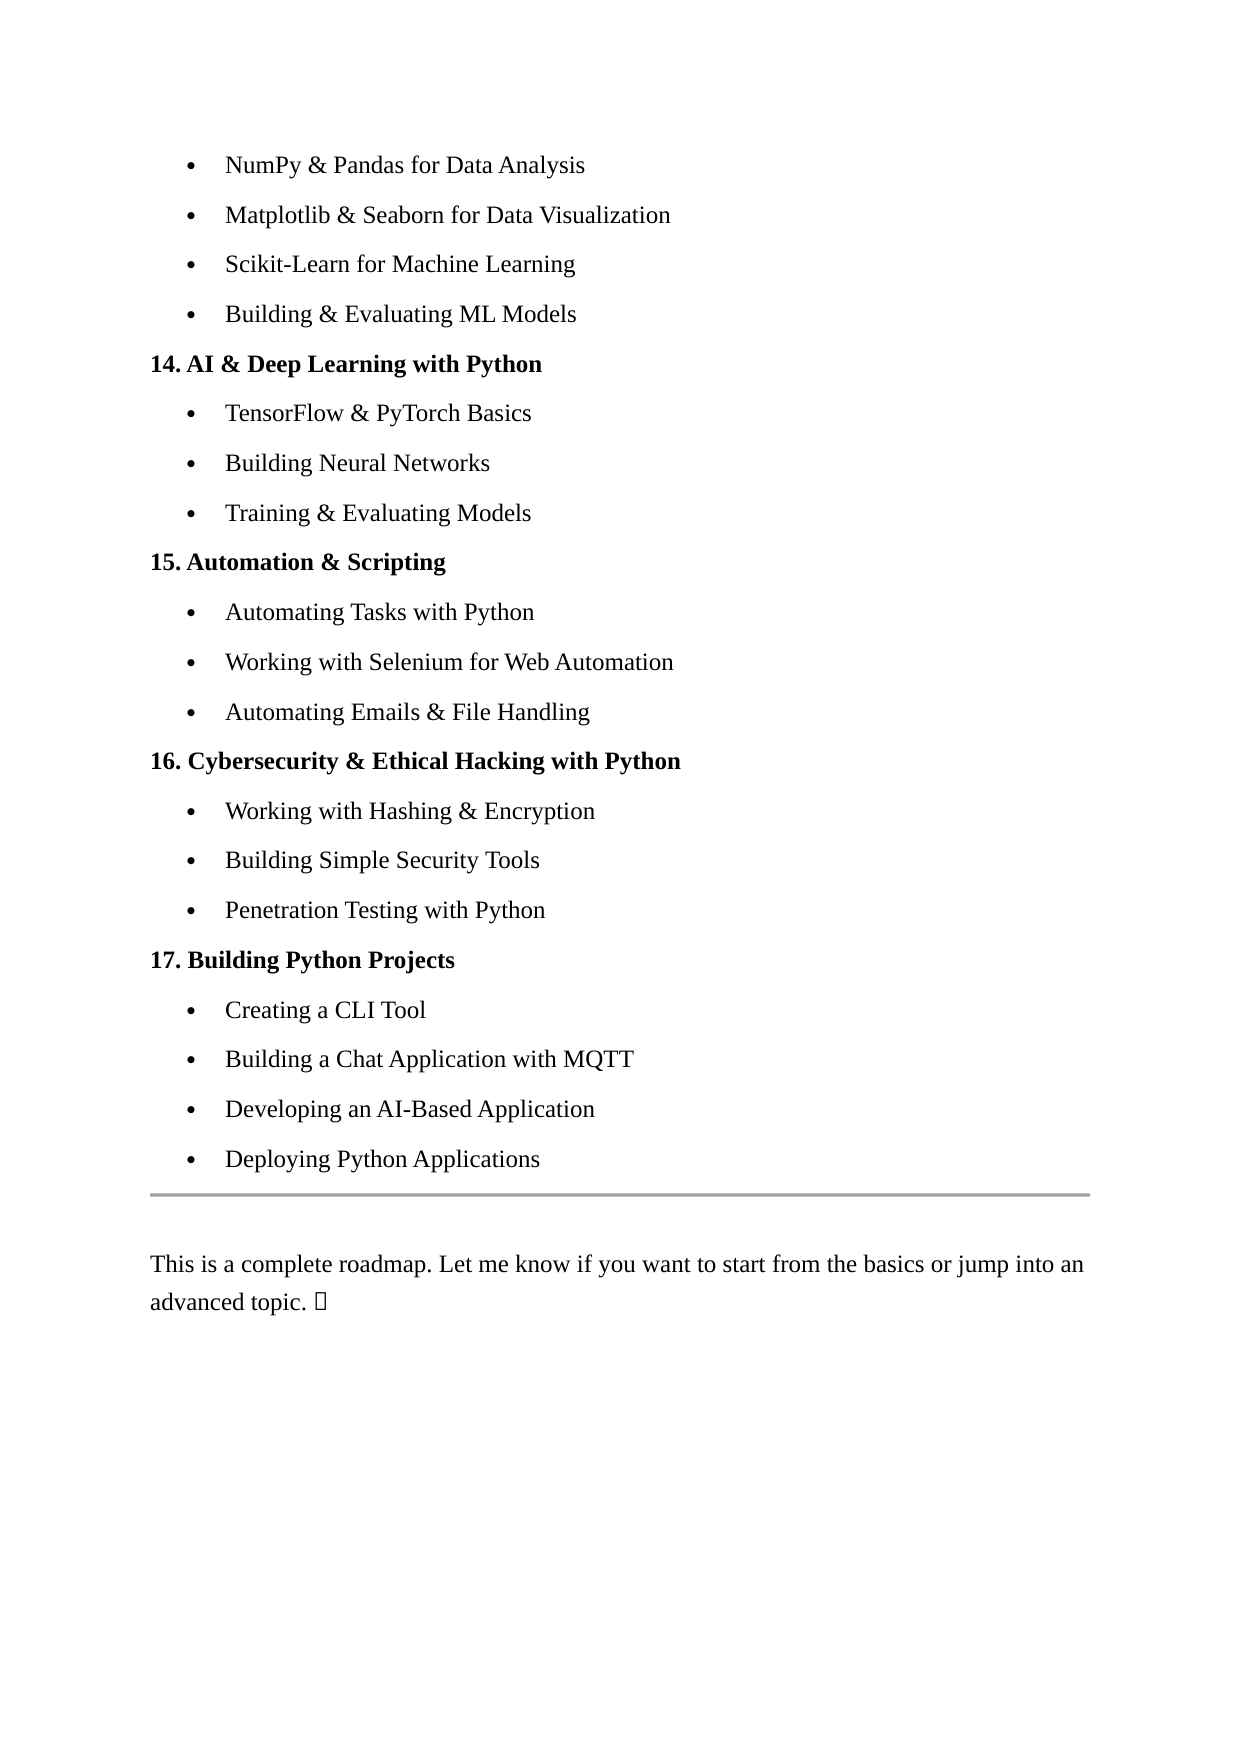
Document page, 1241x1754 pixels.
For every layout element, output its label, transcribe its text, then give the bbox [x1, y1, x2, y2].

text 15. Automation & Scripting [150, 547, 1090, 576]
list Training & Evaluating Models [187, 498, 1090, 527]
list Working with Hashing & Encryption [187, 796, 1090, 825]
list Working with Selenium for Web Automation [187, 647, 1090, 676]
list Building & Evaluating ML Models [187, 299, 1090, 328]
list Matplotlib & Seaborn for Data Visualization [187, 200, 1090, 228]
list Scikit-Learn for Machine Learning [187, 249, 1090, 278]
list TensorFlow & PyTorch Basics [187, 398, 1090, 427]
list Automating Tasks with Python [187, 597, 1090, 626]
text 16. Cybersecurity & Ethical Hacking with Python [150, 746, 1090, 775]
list Creating a CLI Tool [187, 995, 1090, 1023]
list Building Simple Security Tools [187, 846, 1090, 874]
list Penetration Testing with Python [187, 895, 1090, 924]
text 17. Building Python Projects [150, 945, 1090, 974]
list Developing an AI-Based Application [187, 1094, 1090, 1123]
list Building a Chat Application with MQTT [187, 1044, 1090, 1073]
list Deploying Python Applications [187, 1144, 1090, 1172]
list Building Neural Networks [187, 448, 1090, 477]
list NumPy & Pandas for Data Analysis [187, 150, 1090, 179]
list Automating Emails & File Handling [187, 697, 1090, 725]
text This is a complete roadmap. Let me know if you want to start from the basics or jump into an advanced topic. 🚀 [150, 1249, 1090, 1317]
text 14. AI & Deep Learning with Python [150, 349, 1090, 377]
